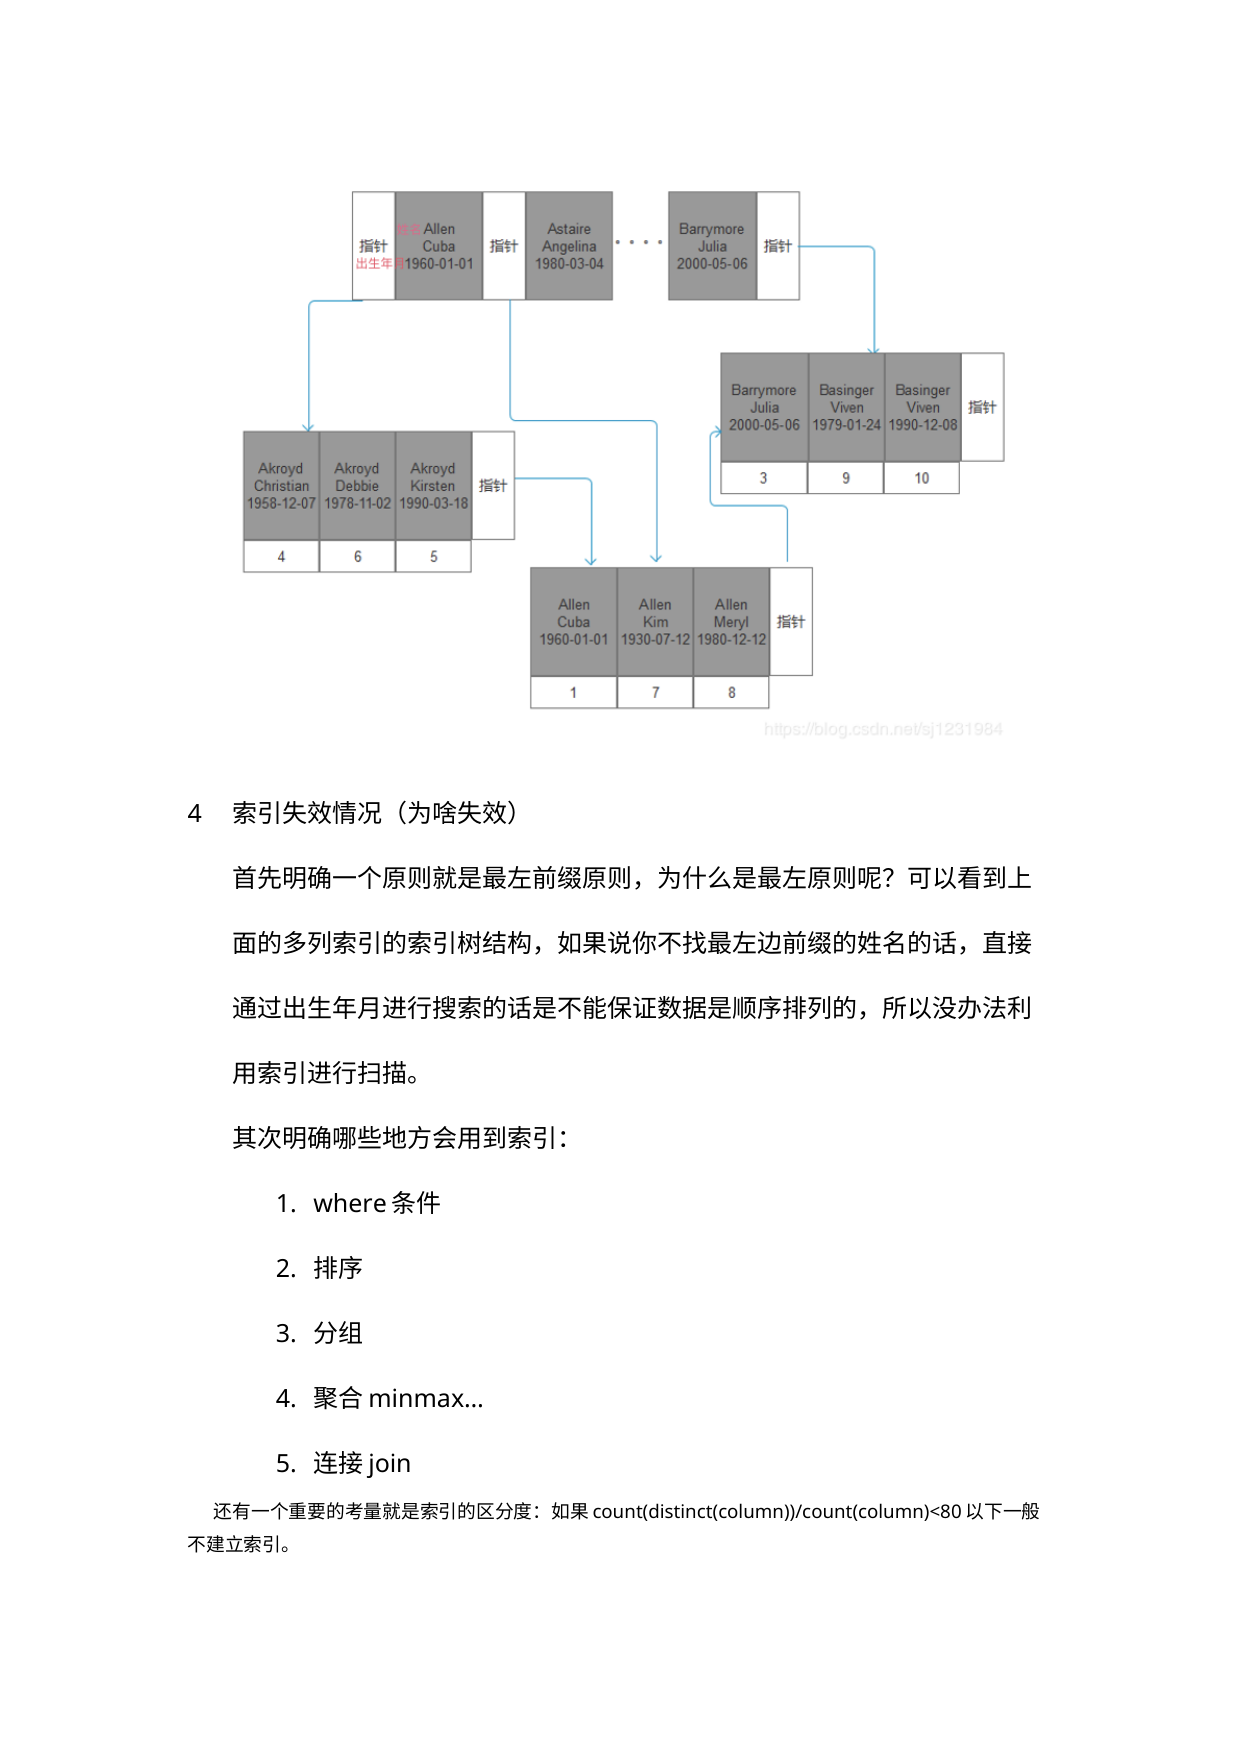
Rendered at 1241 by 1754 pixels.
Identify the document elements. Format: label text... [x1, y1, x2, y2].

list where条件 [276, 1169, 1053, 1234]
list 连接join [276, 1429, 1053, 1494]
list 首先明确一个原则就是最左前缀原则，为什么是最左原则呢？可以看到上面的多列索引的索引树结构，如果说你不找最左边前缀的姓名的话，直接通过出生年月进行搜索的话是不能保证数据是顺序排列的，所以没办法利用索引进行扫描。 [232, 844, 1053, 1104]
list 其次明确哪些地方会用到索引： [232, 1104, 1053, 1169]
text 还有一个重要的考量就是索引的区分度：如果count(distinct(column))/count(column)<80以下一般不建立索引。 [187, 1494, 1053, 1559]
list 索引失效情况（为啥失效） [187, 779, 1053, 844]
list 排序 [276, 1234, 1053, 1299]
list 分组 [276, 1299, 1053, 1364]
picture [228, 162, 1012, 748]
list 聚合minmax… [276, 1364, 1053, 1429]
